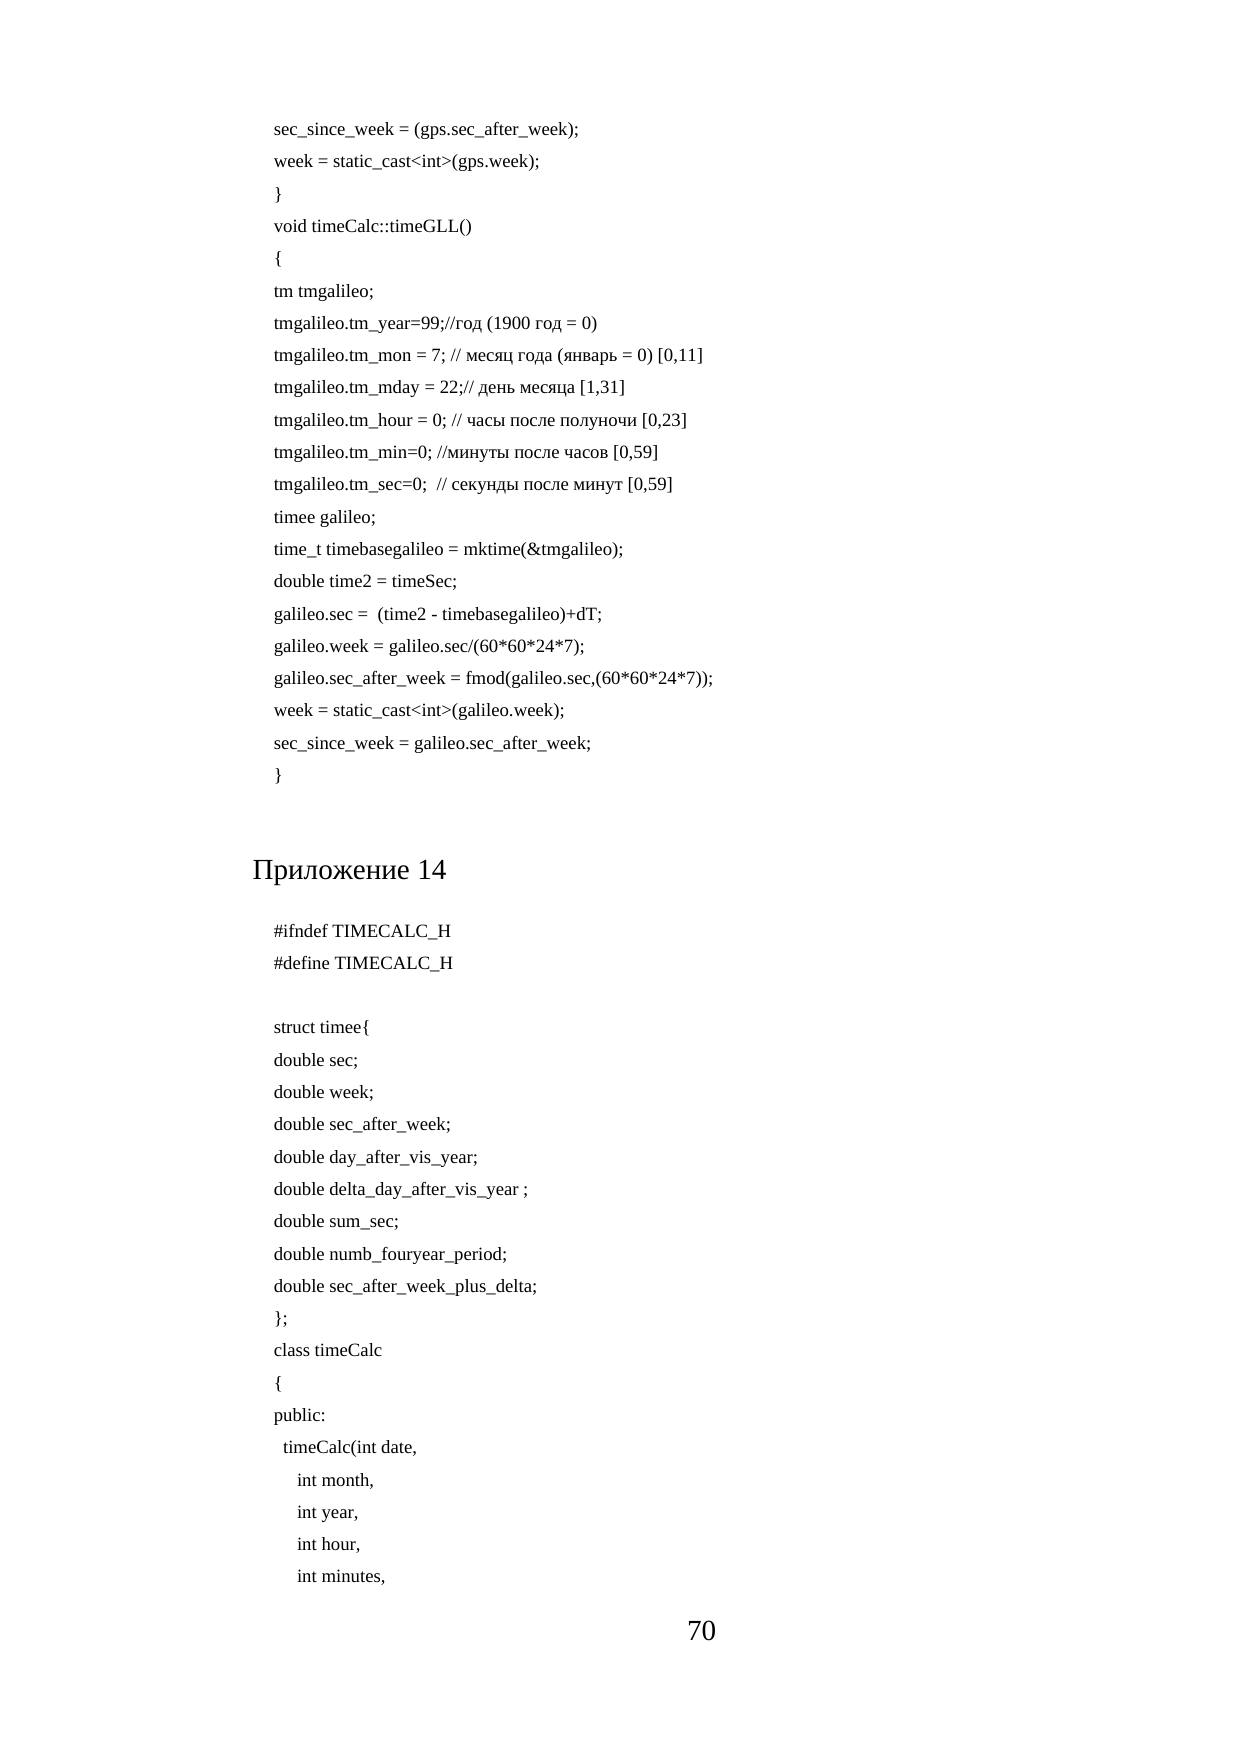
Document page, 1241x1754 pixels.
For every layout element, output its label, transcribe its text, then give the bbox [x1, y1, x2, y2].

list Приложение 14 [252, 852, 1152, 886]
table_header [189, 118, 1185, 802]
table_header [189, 920, 1185, 1603]
